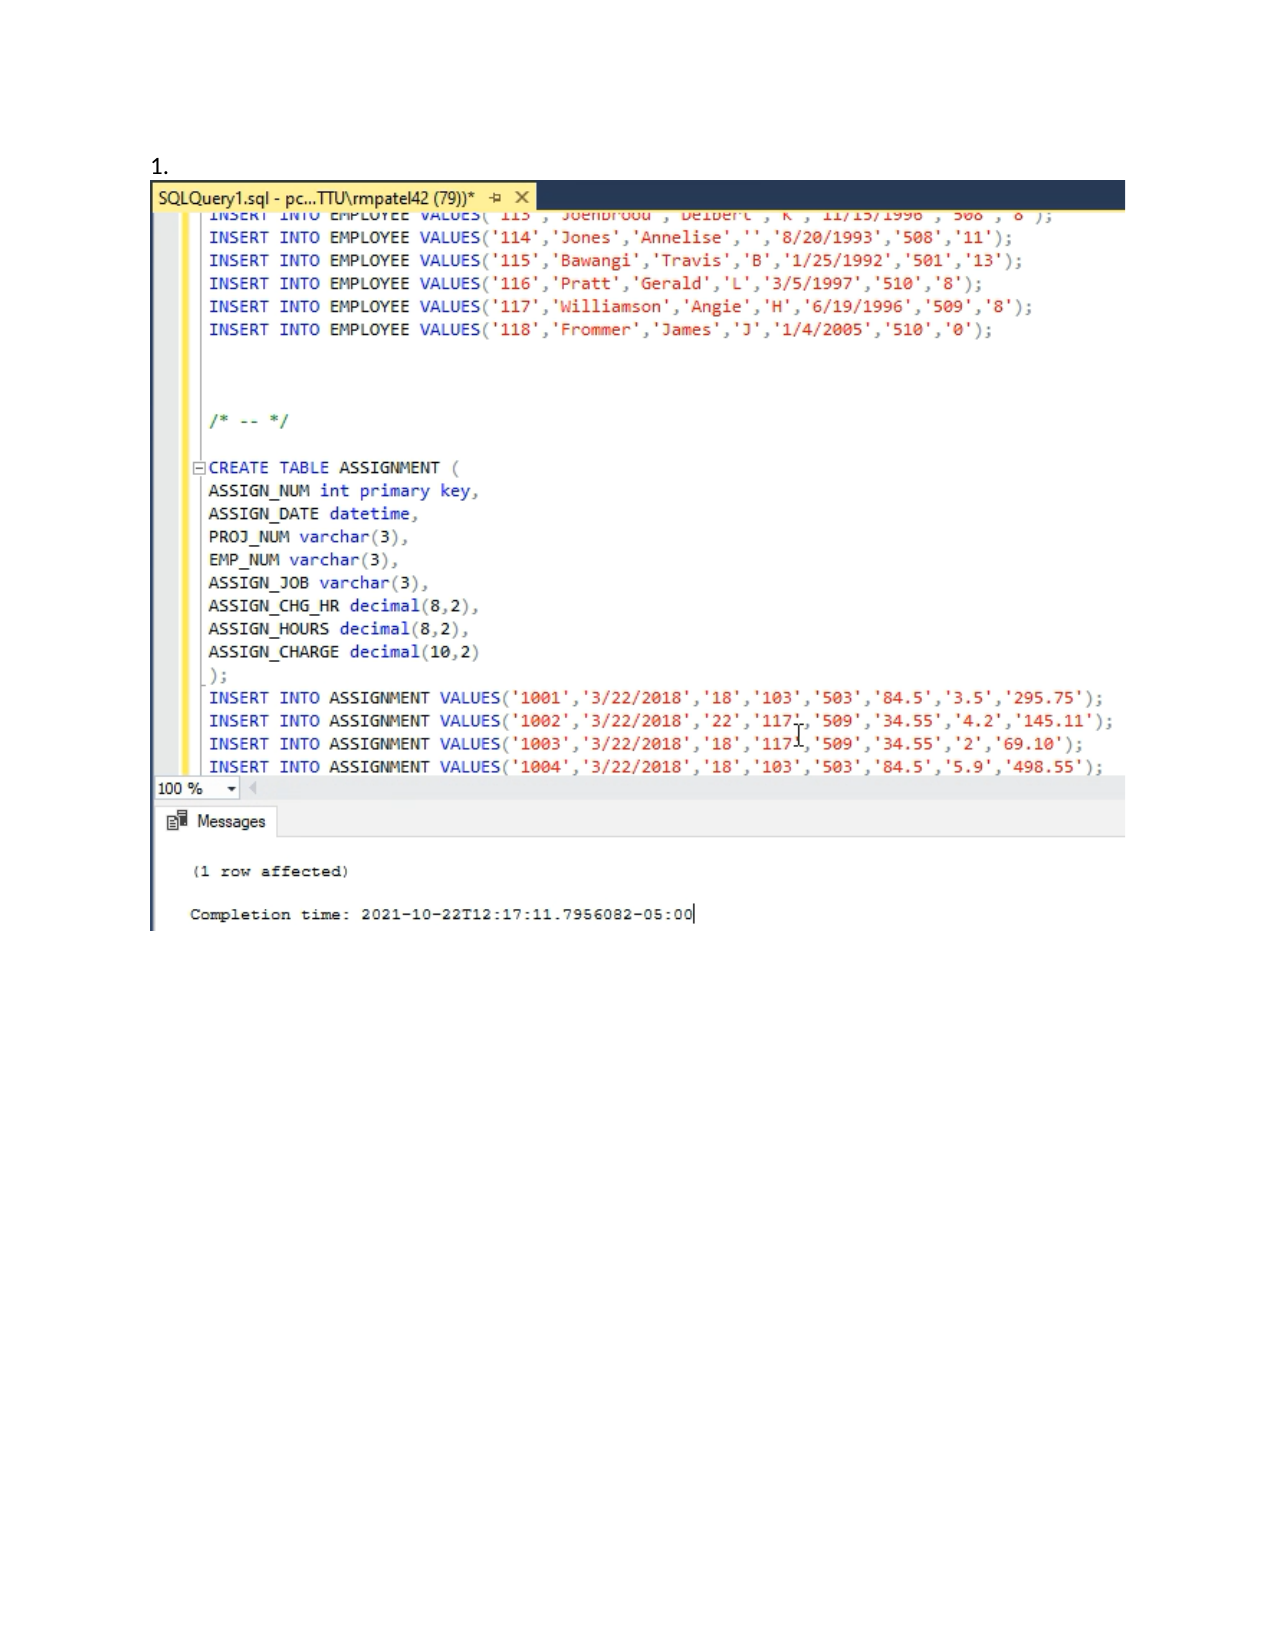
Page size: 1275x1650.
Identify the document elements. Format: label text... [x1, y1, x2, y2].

picture [150, 180, 1125, 931]
text 1. [150, 150, 1125, 180]
